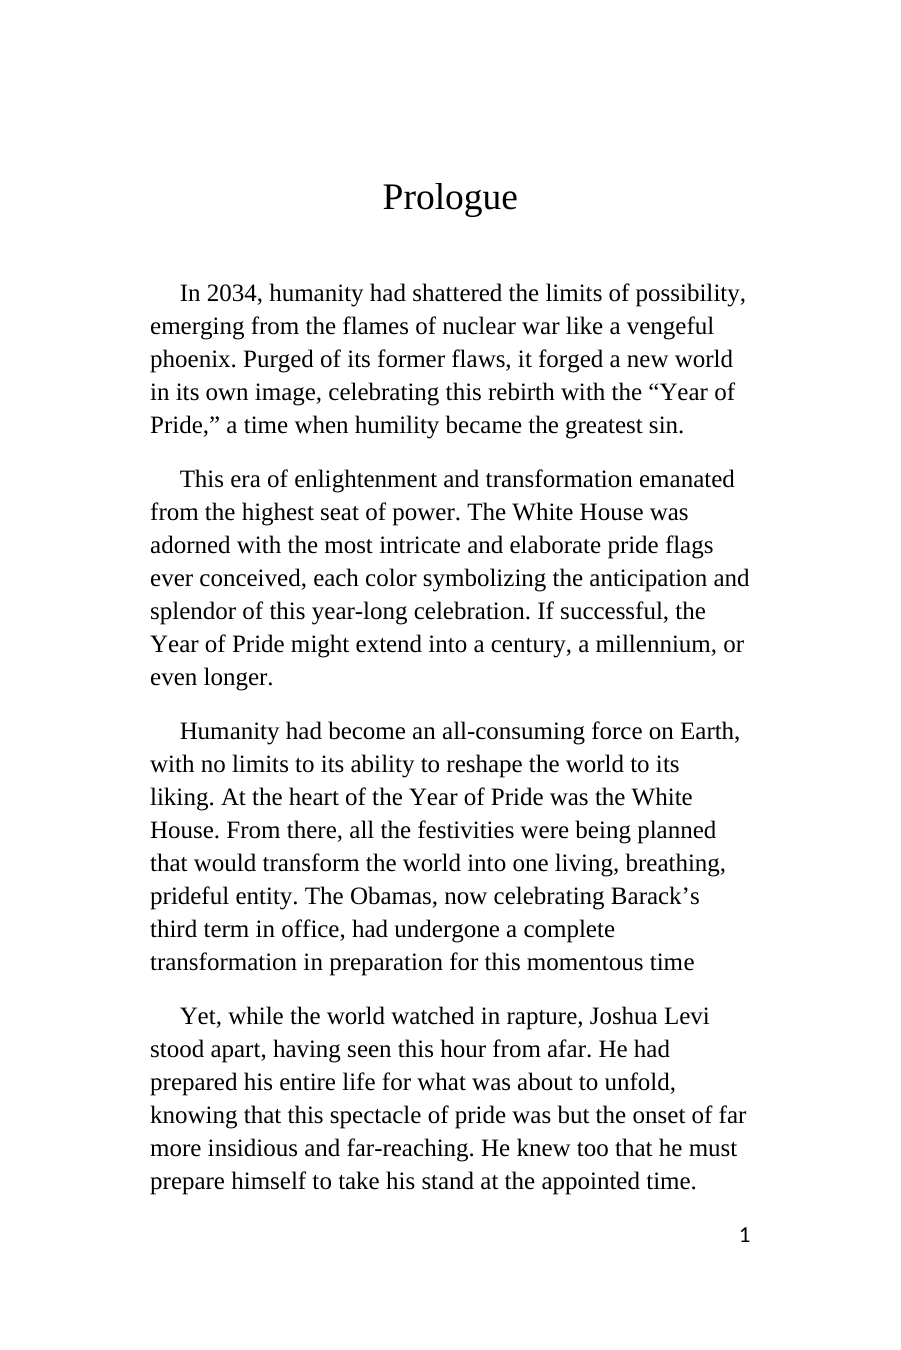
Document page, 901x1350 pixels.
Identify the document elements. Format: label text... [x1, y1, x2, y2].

subtitle Prologue [150, 175, 750, 218]
text In 2034, humanity had shattered the limits of possibility, emerging from the flames of nuclear war like a vengeful phoenix. Purged of its former flaws, it forged a new world in its own image, celebrating this rebirth with the “Year of Pride,” a time when humility became the greatest sin. [150, 278, 750, 439]
text Yet, while the world watched in rapture, Joshua Levi stood apart, having seen this hour from afar. He had prepared his entire life for what was about to unfold, knowing that this spectacle of pride was but the onset of far more insidious and far-reaching. He knew too that he must prepare himself to take his stand at the appointed time. [150, 1001, 750, 1195]
text Humanity had become an all-consuming force on Earth, with no limits to its ability to reshape the world to its liking. At the heart of the Year of Pride was the White House. From there, all the festivities were being planned that would transform the world into one living, breathing, prideful entity. The Obamas, now celebrating Barack’s third term in office, had undergone a complete transformation in preparation for this momentous time [150, 716, 750, 976]
text This era of enlightenment and transformation emanated from the highest seat of power. The White House was adorned with the most intricate and elaborate pride flags ever conceived, each color symbolizing the anticipation and splendor of this year-long celebration. If successful, the Year of Pride might extend into a century, a millennium, or even longer. [150, 464, 750, 691]
